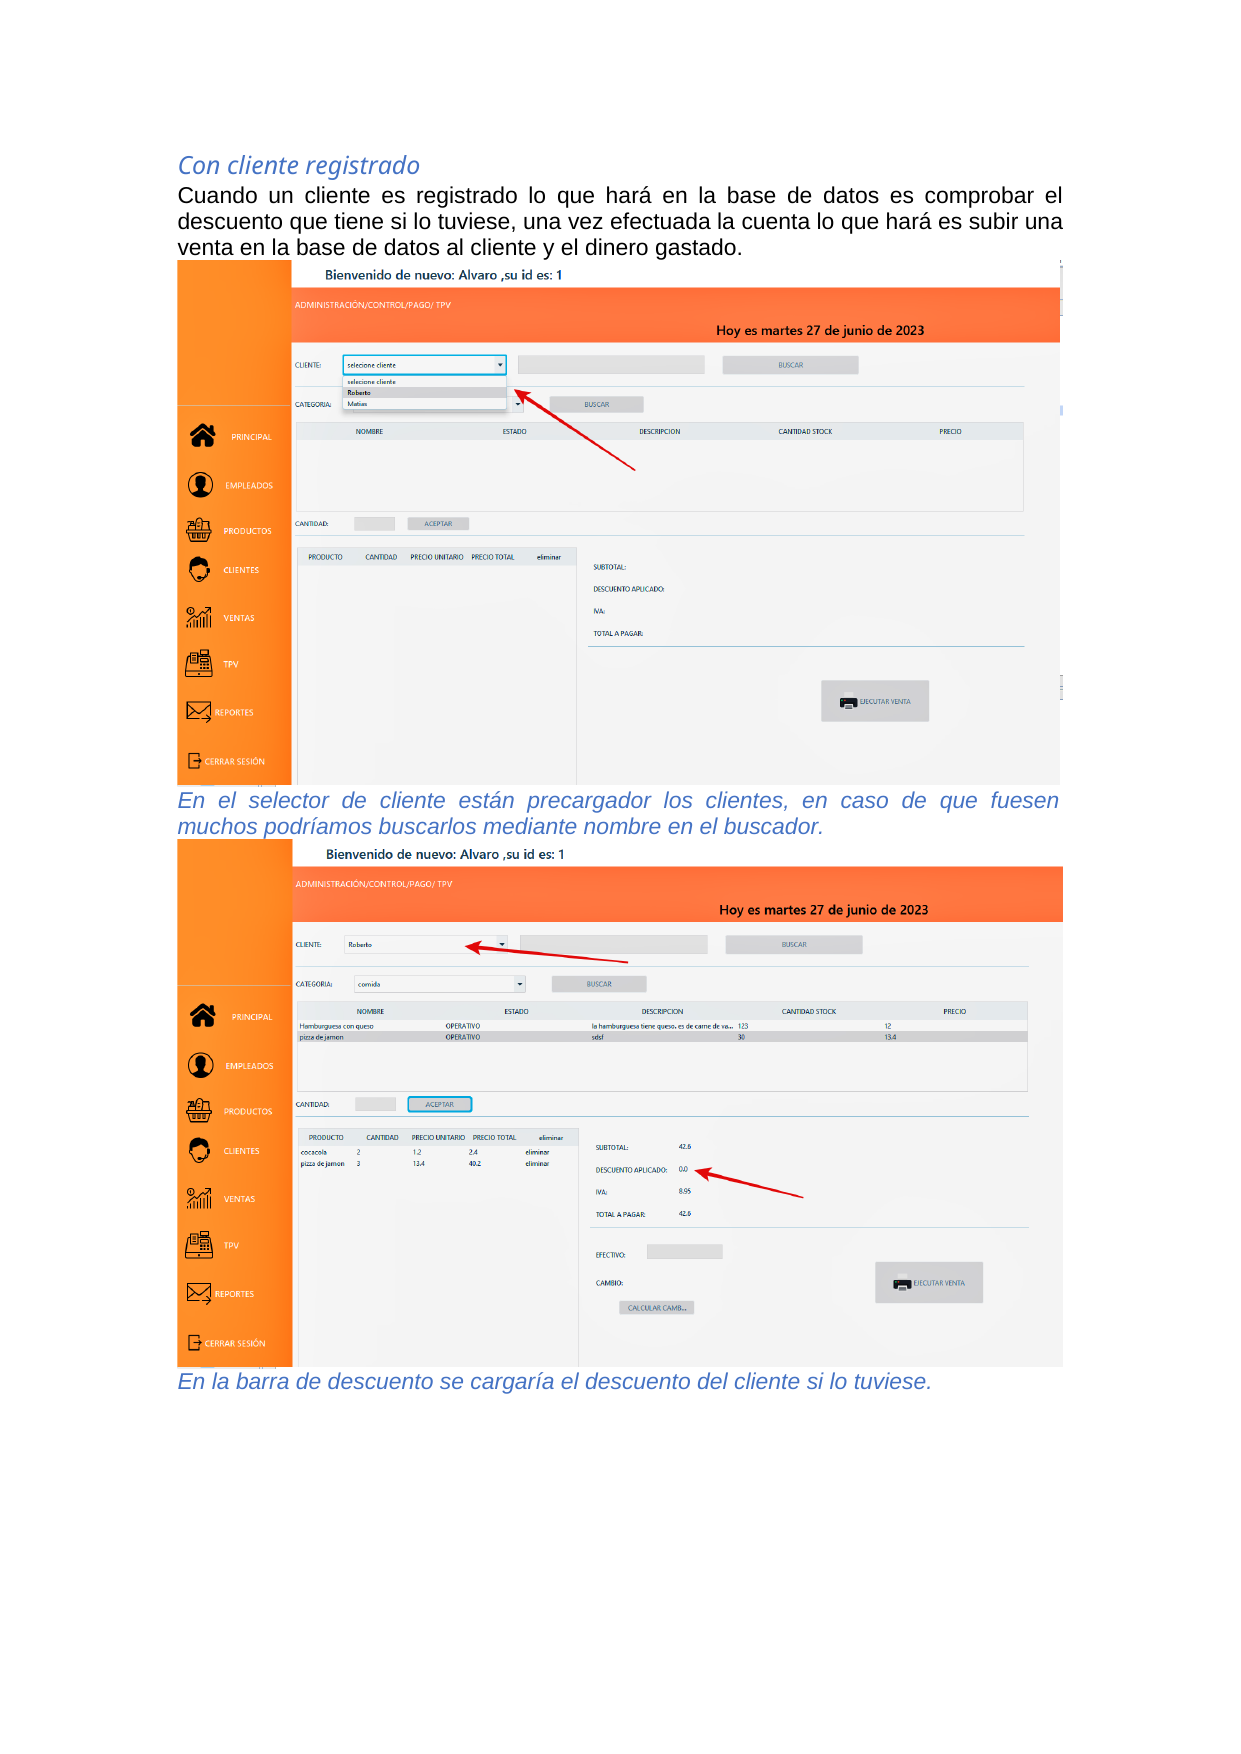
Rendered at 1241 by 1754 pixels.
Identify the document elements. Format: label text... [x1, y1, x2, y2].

picture [177, 260, 1063, 787]
subtitle Con cliente registrado [177, 148, 1063, 182]
text En la barra de descuento se cargaría el descuento del cliente si lo tuviese. [177, 1369, 1063, 1395]
text En el selector de cliente están precargador los clientes, en caso de que fuesen muchos podríamos buscarlos mediante nombre en el buscador. [177, 787, 1063, 839]
text Cuando un cliente es registrado lo que hará en la base de datos es comprobar el descuento que tiene si lo tuviese, una vez efectuada la cuenta lo que hará es subir una venta en la base de datos al cliente y el dinero gastado. [177, 182, 1063, 260]
picture [177, 839, 1063, 1369]
